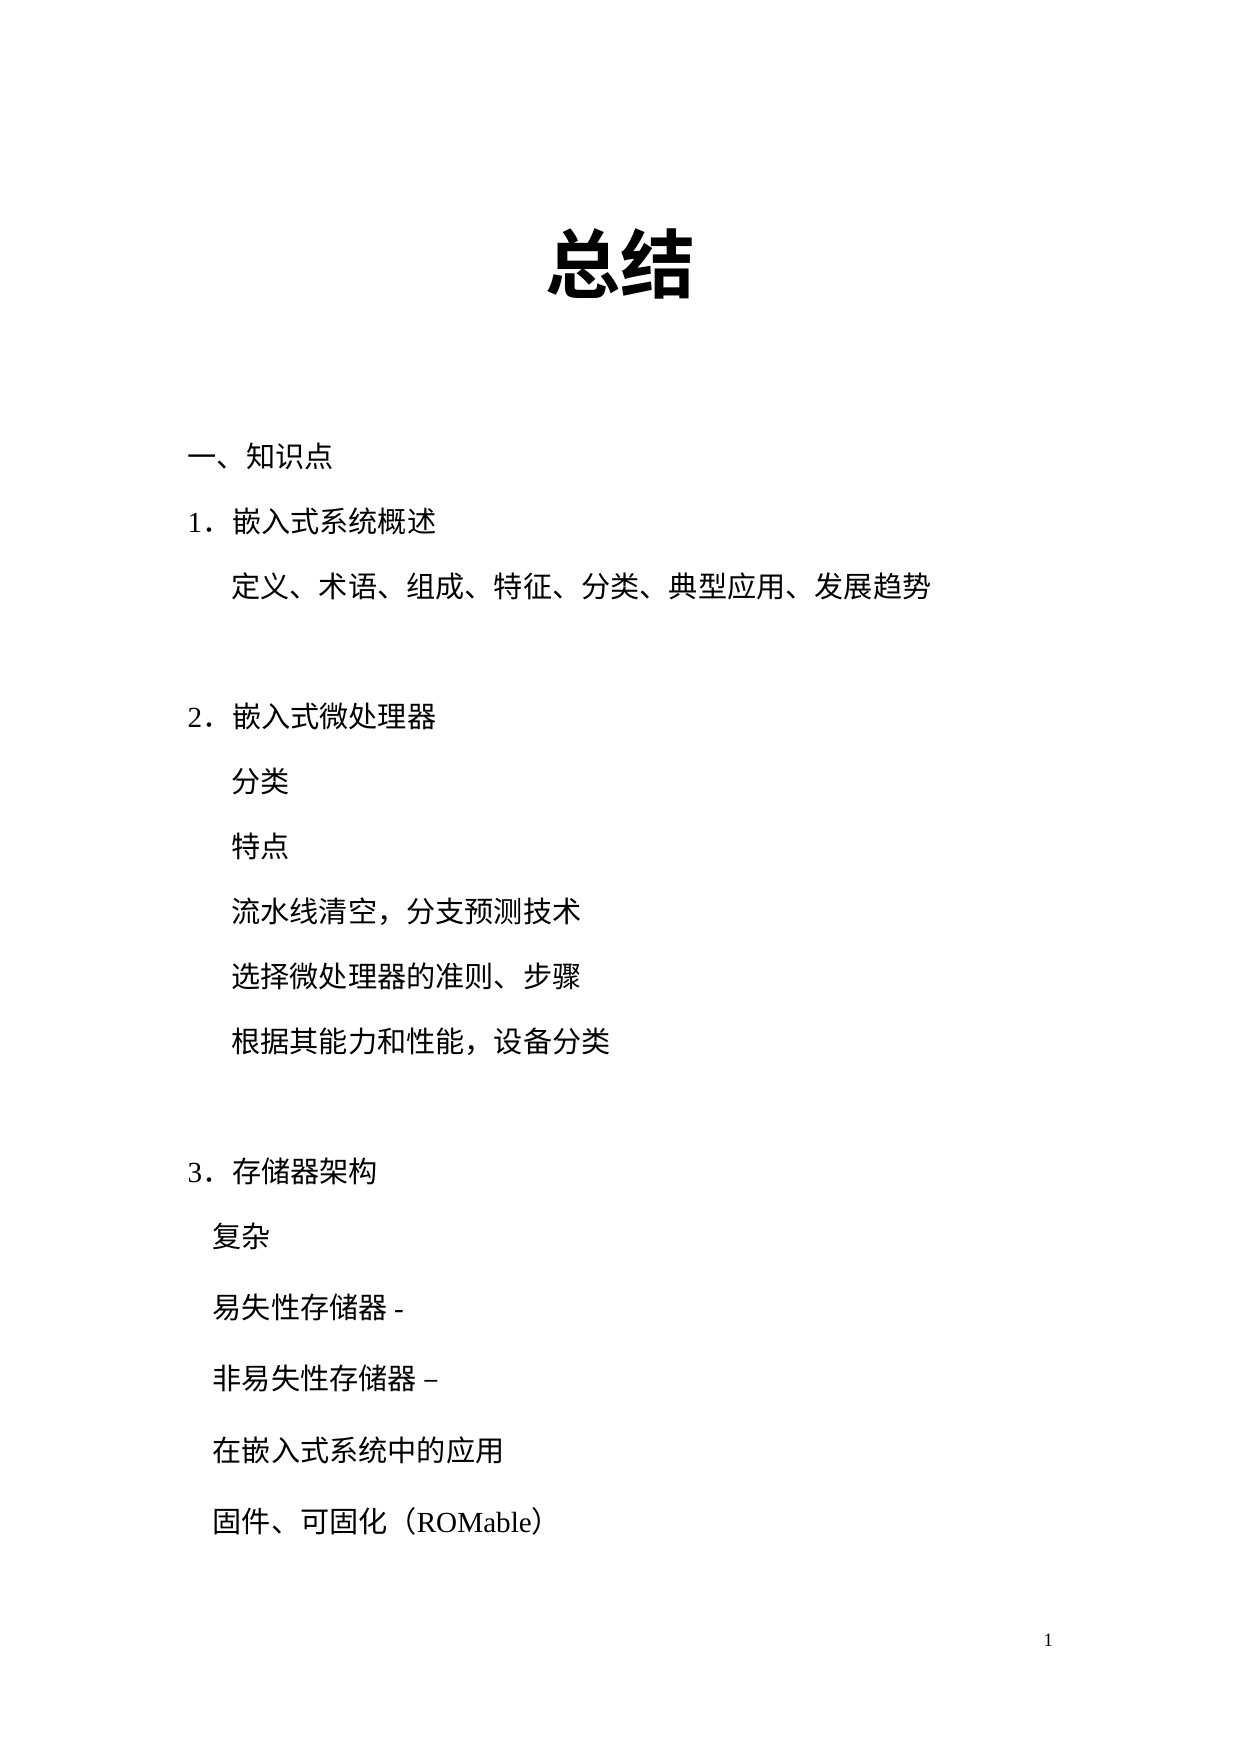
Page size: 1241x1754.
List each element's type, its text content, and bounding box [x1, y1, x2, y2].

text 在嵌入式系统中的应用 [212, 1416, 1053, 1481]
text 易失性存储器 - [212, 1273, 1053, 1338]
text 选择微处理器的准则、步骤 [187, 942, 1053, 1007]
text 一、知识点 [187, 422, 1053, 487]
list 嵌⼊式微处理器 [187, 682, 1053, 747]
text 复杂 [212, 1202, 1053, 1267]
text 总结 [187, 194, 1053, 324]
text 固件、可固化（ROMable） [212, 1487, 1053, 1552]
list 存储器架构 [187, 1137, 1053, 1202]
text 分类 [187, 747, 1053, 812]
text 定义、术语、组成、特征、分类、典型应用、发展趋势 [187, 552, 1053, 617]
list 嵌入式系统概述 [187, 487, 1053, 552]
text 非易失性存储器 – [212, 1344, 1053, 1409]
text 流水线清空，分支预测技术 [187, 877, 1053, 942]
text 特点 [187, 812, 1053, 877]
text 根据其能力和性能，设备分类 [187, 1007, 1053, 1072]
